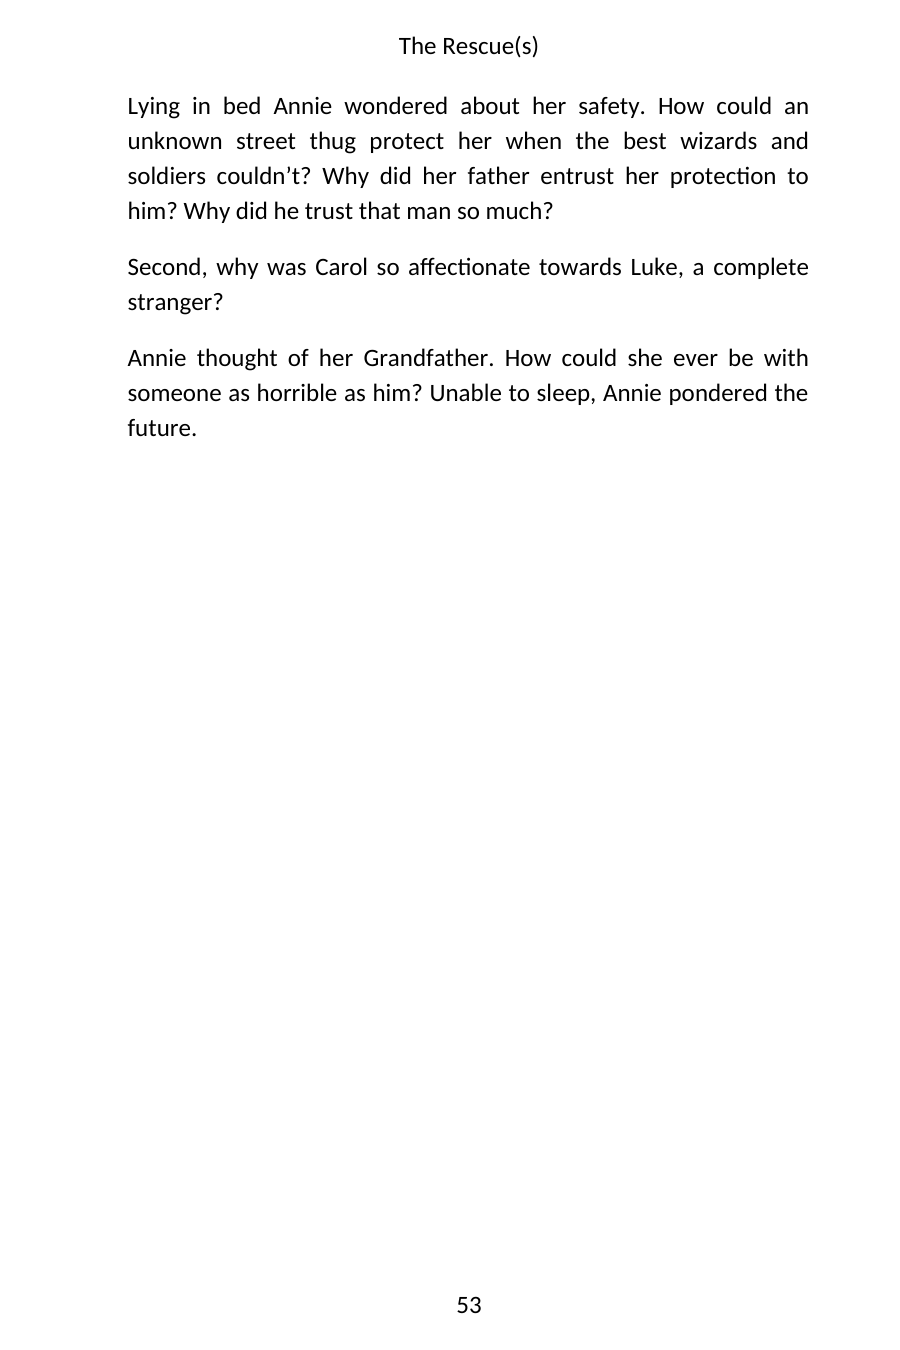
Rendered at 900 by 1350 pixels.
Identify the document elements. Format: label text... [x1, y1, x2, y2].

text Second, why was Carol so affectionate towards Luke, a complete stranger? [127, 251, 810, 316]
text Lying in bed Annie wondered about her safety. How could an unknown street thug protect her when the best wizards and soldiers couldn’t? Why did her father entrust her protection to him? Why did he trust that man so much? [127, 90, 810, 226]
text Annie thought of her Grandfather. How could she ever be with someone as horrible as him? Unable to sleep, Annie pondered the future. [127, 342, 810, 442]
